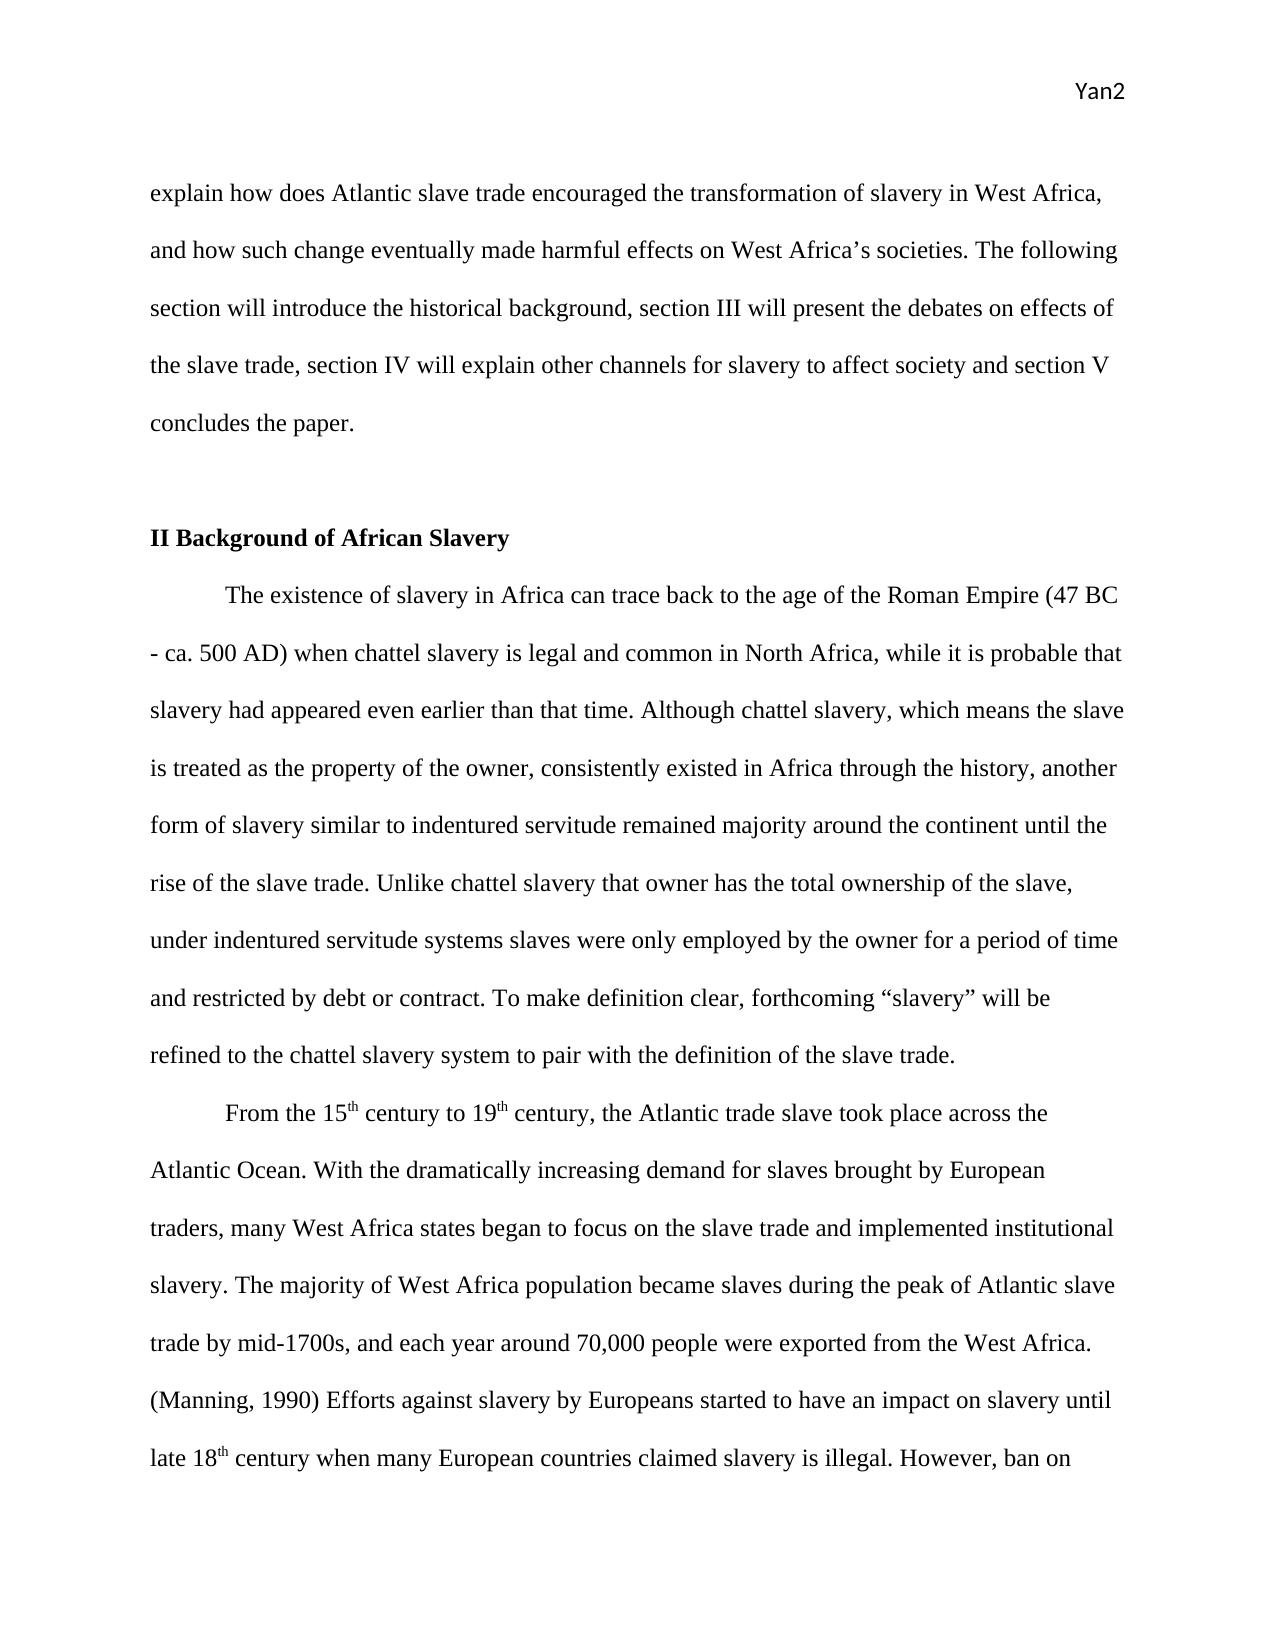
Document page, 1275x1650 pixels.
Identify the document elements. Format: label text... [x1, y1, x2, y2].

text II Background of African Slavery [150, 523, 1125, 552]
text The existence of slavery in Africa can trace back to the age of the Roman Empire (47 BC - ca. 500 AD) when chattel slavery is legal and common in North Africa, while it is probable that slavery had appeared even earlier than that time. Although chattel slavery, which means the slave is treated as the property of the owner, consistently existed in Africa through the history, another form of slavery similar to indentured servitude remained majority around the continent until the rise of the slave trade. Unlike chattel slavery that owner has the total ownership of the slave, under indentured servitude systems slaves were only employed by the owner for a period of time and restricted by debt or contract. To make definition clear, forthcoming “slavery” will be refined to the chattel slavery system to pair with the definition of the slave trade. [150, 581, 1125, 1069]
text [150, 178, 1125, 437]
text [150, 1098, 1125, 1472]
